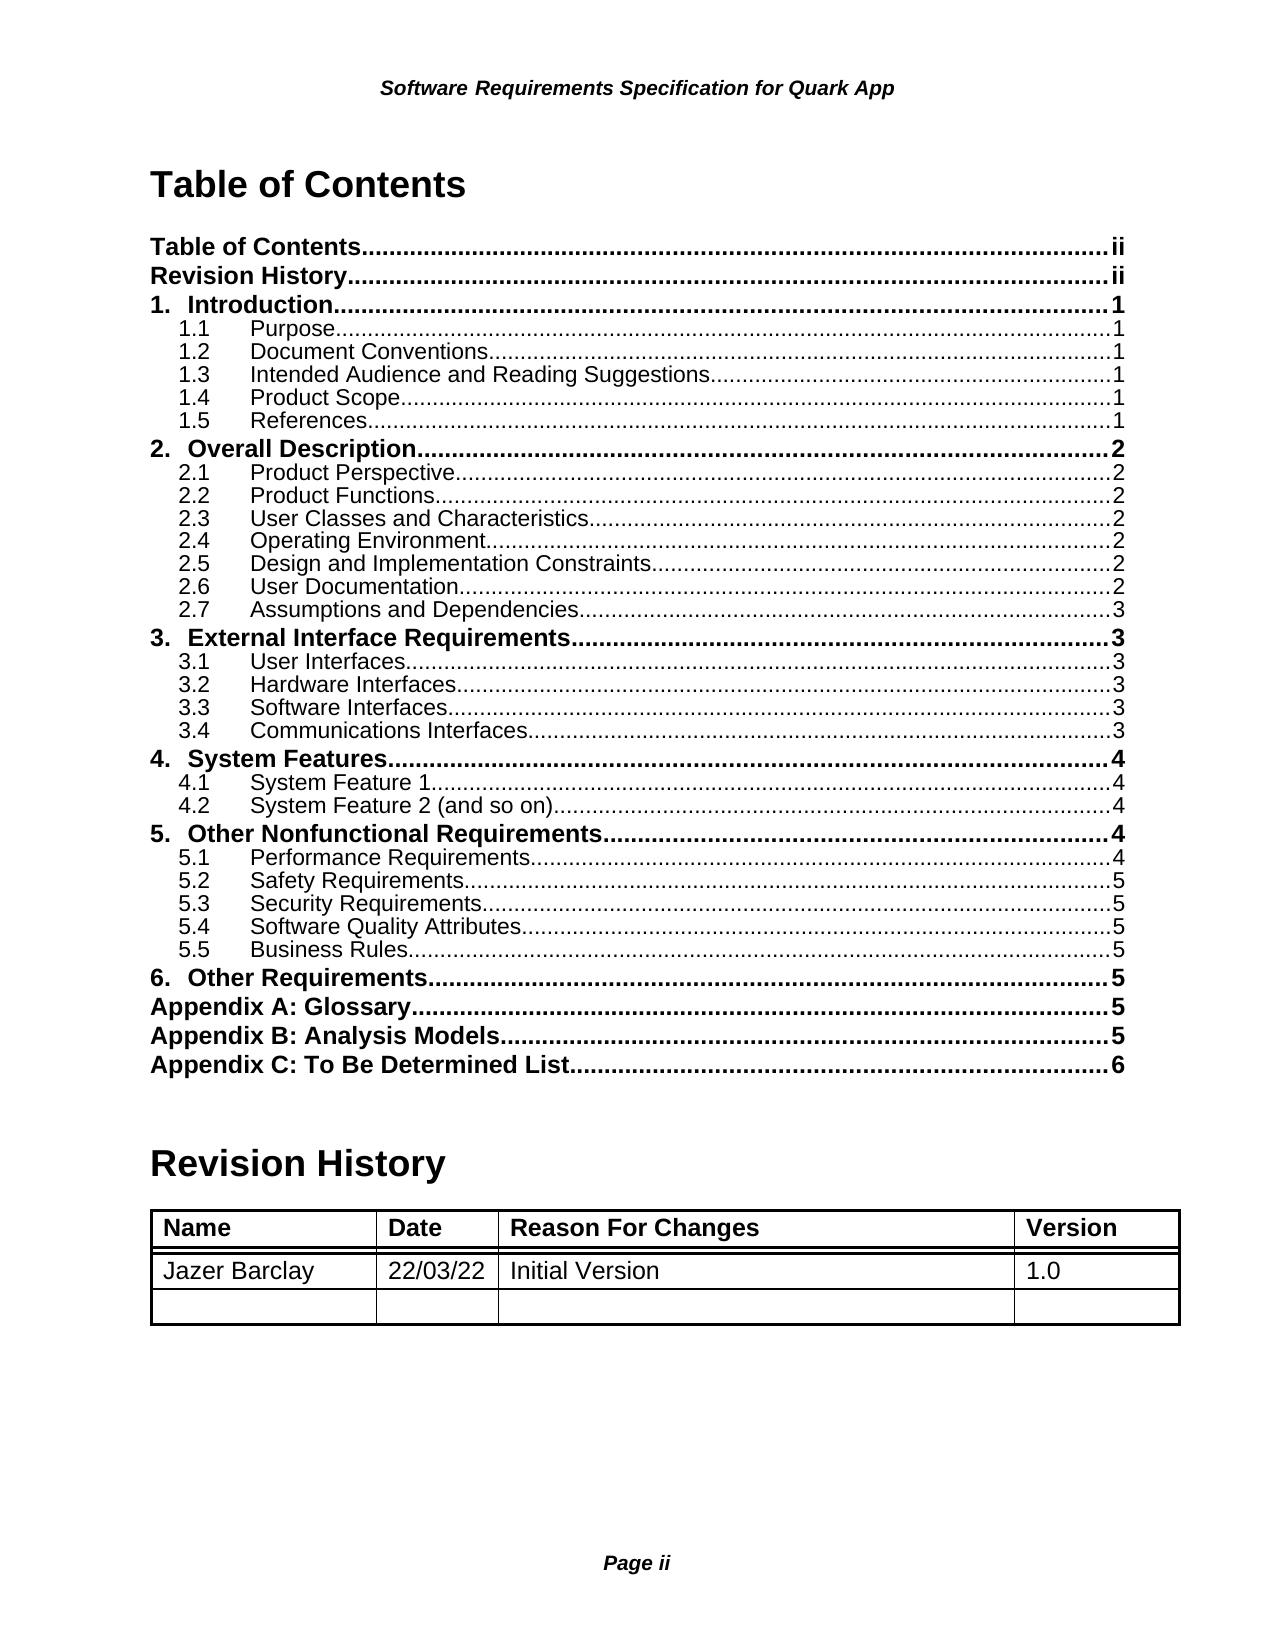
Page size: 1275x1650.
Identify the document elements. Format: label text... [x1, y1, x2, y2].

text 1.1 Purpose 1 [178, 318, 1125, 341]
text 6. Other Requirements 5 [150, 968, 1125, 991]
text 5.4 Software Quality Attributes 5 [178, 916, 1125, 939]
table_header Version [1015, 1212, 1178, 1246]
text Revision History ii [150, 266, 1125, 289]
table_cell [499, 1290, 1014, 1323]
text 1.3 Intended Audience and Reading Suggestions 1 [178, 364, 1125, 387]
text 1.2 Document Conventions 1 [178, 341, 1125, 364]
text 1.5 References 1 [178, 410, 1125, 433]
text 4.2 System Feature 2 (and so on) 4 [178, 795, 1125, 818]
table_cell Initial Version [499, 1255, 1014, 1288]
table_header Name [153, 1212, 376, 1246]
text 2.2 Product Functions 2 [178, 485, 1125, 508]
text 4. System Features 4 [150, 749, 1125, 772]
text Appendix C: To Be Determined List 6 [150, 1056, 1125, 1078]
text 3.3 Software Interfaces 3 [178, 697, 1125, 720]
text 2. Overall Description 2 [150, 439, 1125, 462]
text 5.3 Security Requirements 5 [178, 893, 1125, 916]
text 5. Other Nonfunctional Requirements 4 [150, 824, 1125, 847]
text Appendix B: Analysis Models 5 [150, 1026, 1125, 1049]
text 2.7 Assumptions and Dependencies 3 [178, 599, 1125, 622]
text 5.2 Safety Requirements 5 [178, 870, 1125, 893]
text Appendix A: Glossary 5 [150, 997, 1125, 1020]
table_cell [377, 1290, 498, 1323]
table_cell 22/03/22 [377, 1255, 498, 1288]
text 2.1 Product Perspective 2 [178, 462, 1125, 485]
text 3.2 Hardware Interfaces 3 [178, 674, 1125, 697]
table_header Reason For Changes [499, 1212, 1014, 1246]
text Table of Contents [150, 162, 1125, 206]
text 2.6 User Documentation 2 [178, 576, 1125, 599]
text 3. External Interface Requirements 3 [150, 628, 1125, 651]
text 2.3 User Classes and Characteristics 2 [178, 508, 1125, 531]
table_cell [1015, 1290, 1178, 1323]
text 5.1 Performance Requirements 4 [178, 847, 1125, 870]
table_header Date [377, 1212, 498, 1246]
text 5.5 Business Rules 5 [178, 939, 1125, 962]
text 2.5 Design and Implementation Constraints 2 [178, 553, 1125, 576]
table_cell Jazer Barclay [153, 1255, 376, 1288]
text Table of Contents ii [150, 237, 1125, 260]
table_cell [153, 1290, 376, 1323]
text 1.4 Product Scope 1 [178, 387, 1125, 410]
text 3.1 User Interfaces 3 [178, 651, 1125, 674]
text 3.4 Communications Interfaces 3 [178, 720, 1125, 743]
table_cell 1.0 [1015, 1255, 1178, 1288]
text 2.4 Operating Environment 2 [178, 531, 1125, 553]
text 1. Introduction 1 [150, 295, 1125, 318]
text Revision History [150, 1141, 1125, 1184]
text 4.1 System Feature 1 4 [178, 772, 1125, 795]
